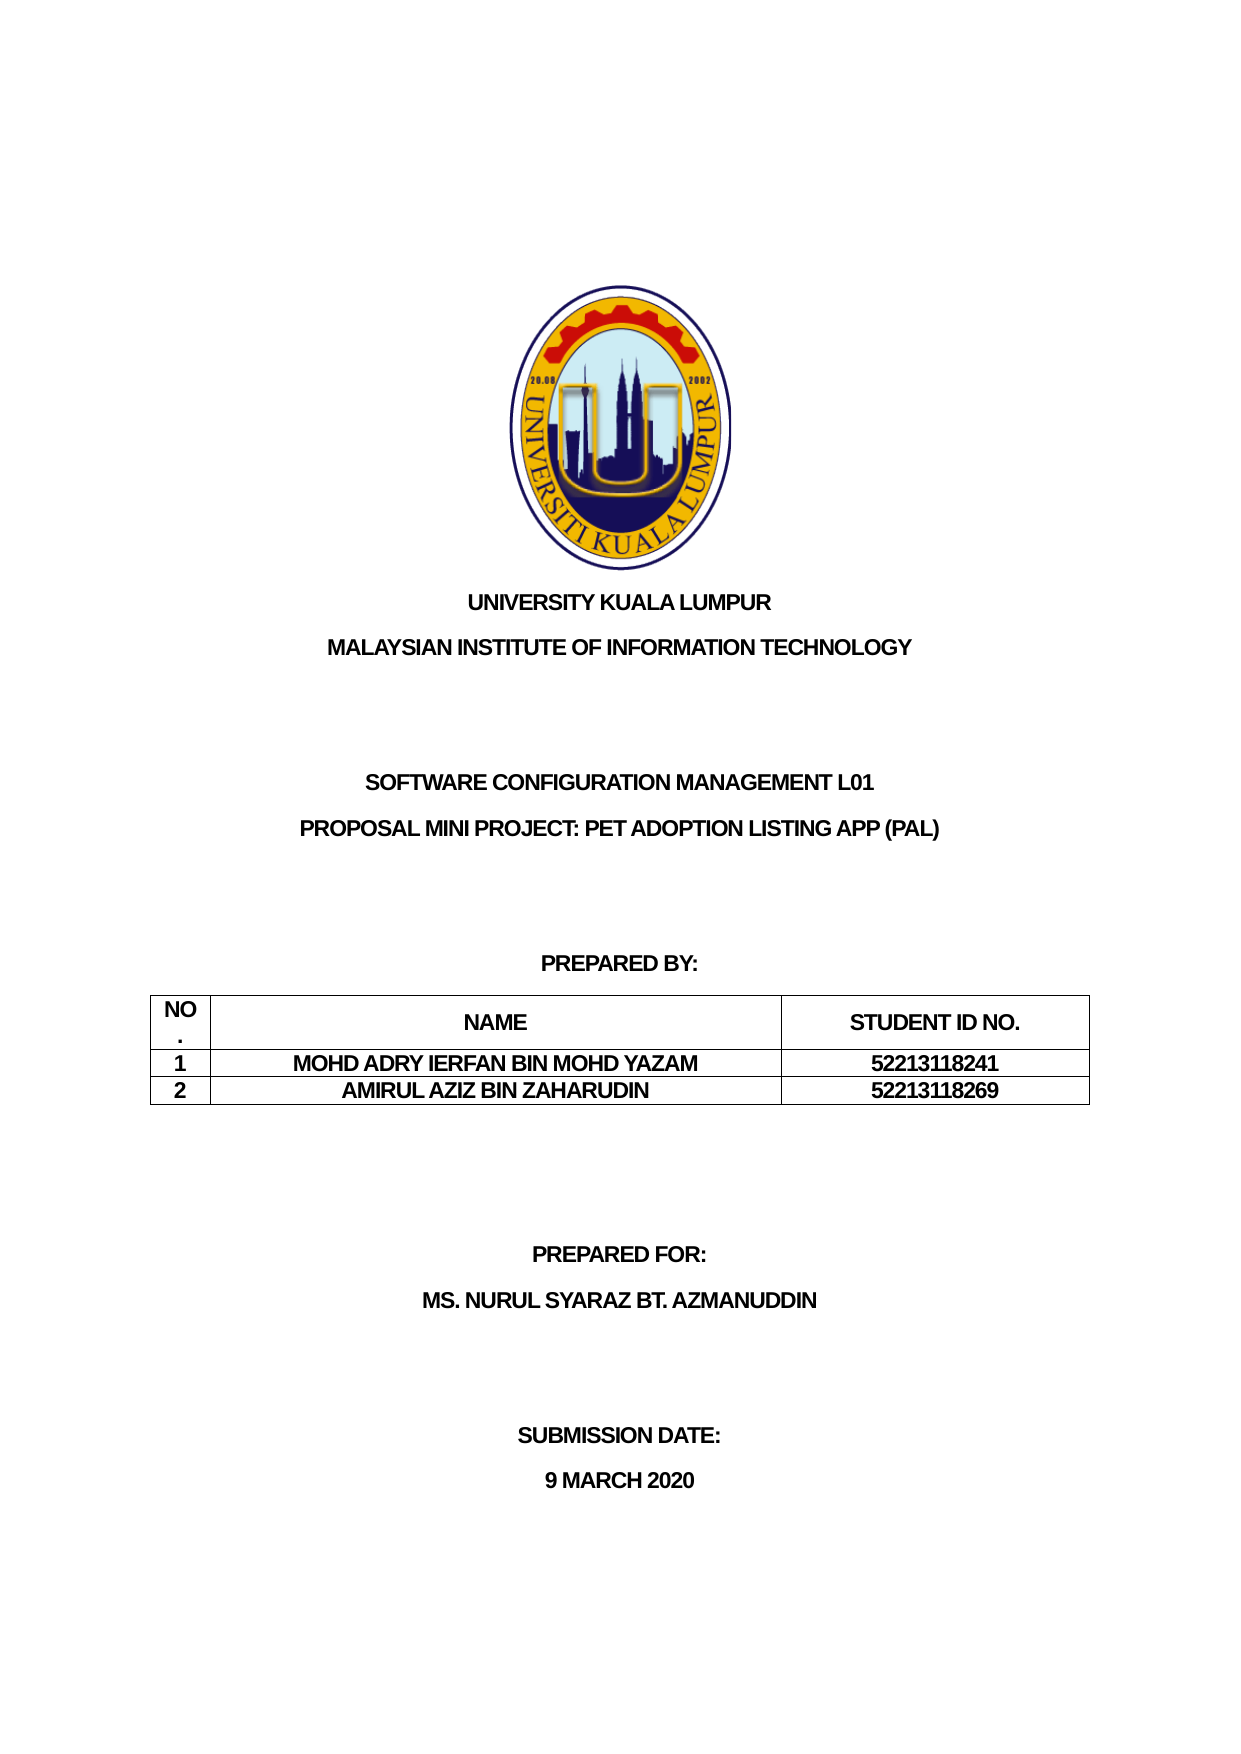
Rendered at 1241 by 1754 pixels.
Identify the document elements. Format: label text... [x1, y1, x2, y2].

text MALAYSIAN INSTITUTE OF INFORMATION TECHNOLOGY [150, 634, 1090, 660]
text MS. NURUL SYARAZ BT. AZMANUDDIN [150, 1287, 1090, 1313]
table_header NO. [151, 996, 210, 1049]
text SOFTWARE CONFIGURATION MANAGEMENT L01 [150, 769, 1090, 796]
table_cell MOHD ADRY IERFAN BIN MOHD YAZAM [211, 1050, 781, 1076]
table_cell 52213118241 [782, 1050, 1089, 1076]
text UNIVERSITY KUALA LUMPUR [150, 589, 1090, 615]
picture [509, 285, 732, 571]
table_cell AMIRUL AZIZ BIN ZAHARUDIN [211, 1077, 781, 1103]
text 9 MARCH 2020 [150, 1467, 1090, 1493]
text PREPARED FOR: [150, 1241, 1090, 1268]
table_cell 1 [151, 1050, 210, 1076]
table_cell 2 [151, 1077, 210, 1103]
table_cell 52213118269 [782, 1077, 1089, 1103]
text PREPARED BY: [150, 950, 1090, 976]
text PROPOSAL MINI PROJECT: PET ADOPTION LISTING APP (PAL) [150, 814, 1090, 841]
table_header NAME [211, 996, 781, 1049]
table_header STUDENT ID NO. [782, 996, 1089, 1049]
text SUBMISSION DATE: [150, 1422, 1090, 1448]
